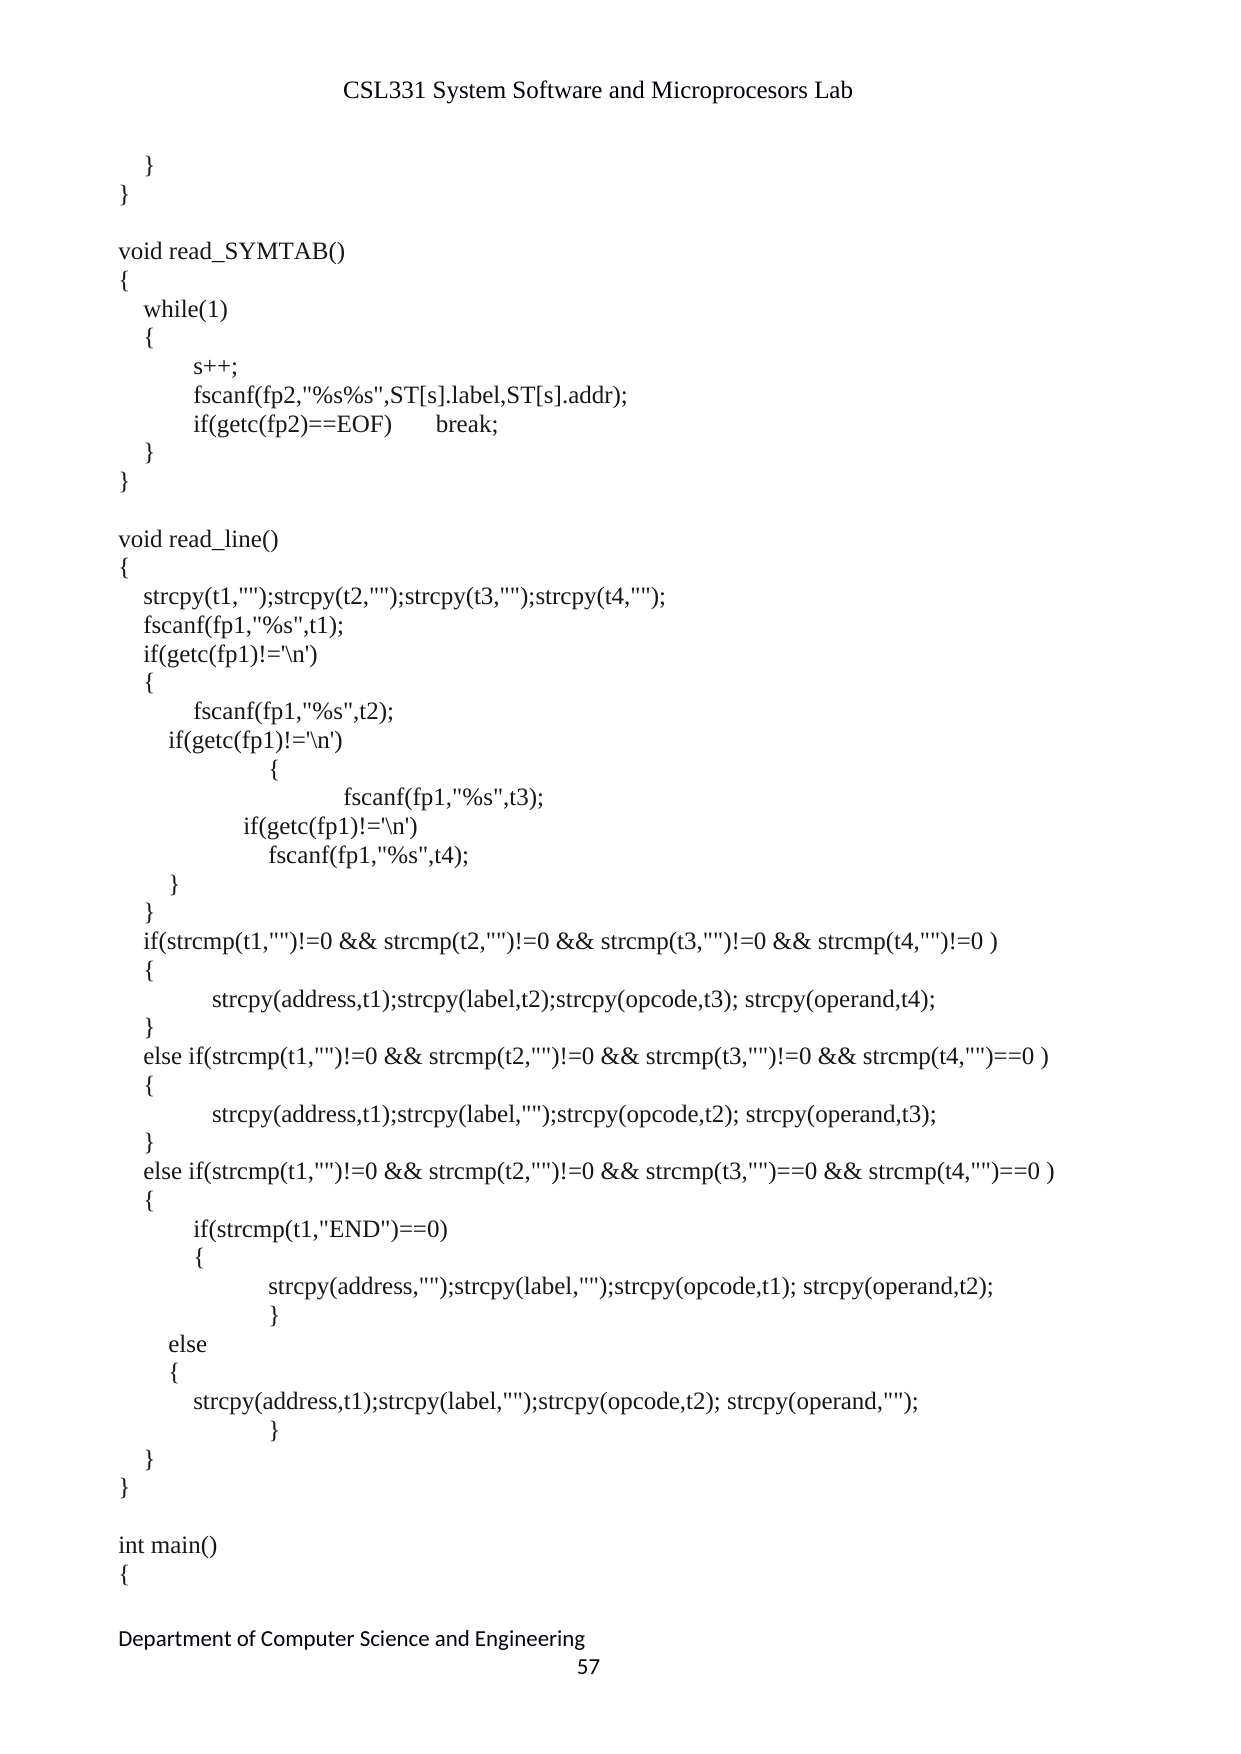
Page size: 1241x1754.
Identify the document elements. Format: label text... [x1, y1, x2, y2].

text if(getc(fp1)!='\n') [118, 725, 1078, 754]
text fscanf(fp1,"%s",t2); [118, 696, 1078, 725]
text { [118, 667, 1078, 696]
text else if(strcmp(t1,"")!=0 && strcmp(t2,"")!=0 && strcmp(t3,"")!=0 && strcmp(t4,"")==0 ) [118, 1041, 1078, 1070]
text strcpy(address,t1);strcpy(label,t2);strcpy(opcode,t3); strcpy(operand,t4); [118, 984, 1078, 1012]
text { [118, 1185, 1078, 1214]
text { [118, 1357, 1078, 1386]
text fscanf(fp1,"%s",t3); [118, 782, 1078, 811]
text int main() [118, 1530, 1078, 1559]
text if(getc(fp1)!='\n') [118, 811, 1078, 840]
text { [118, 1559, 1078, 1587]
text } [118, 179, 1078, 207]
text fscanf(fp2,"%s%s",ST[s].label,ST[s].addr); [118, 380, 1078, 409]
text if(getc(fp1)!='\n') [118, 639, 1078, 667]
text fscanf(fp1,"%s",t1); [118, 610, 1078, 639]
text } [118, 150, 1078, 179]
text strcpy(address,t1);strcpy(label,"");strcpy(opcode,t2); strcpy(operand,t3); [118, 1099, 1078, 1127]
text } [118, 1472, 1078, 1501]
text { [118, 322, 1078, 351]
text strcpy(t1,"");strcpy(t2,"");strcpy(t3,"");strcpy(t4,""); [118, 581, 1078, 610]
text s++; [118, 351, 1078, 380]
text void read_SYMTAB() [118, 236, 1078, 265]
text { [118, 552, 1078, 581]
text fscanf(fp1,"%s",t4); [118, 840, 1078, 869]
text } [118, 1415, 1078, 1444]
text { [118, 955, 1078, 984]
text } [118, 437, 1078, 466]
text strcpy(address,"");strcpy(label,"");strcpy(opcode,t1); strcpy(operand,t2); [118, 1271, 1078, 1300]
text } [118, 466, 1078, 495]
text if(getc(fp2)==EOF) break; [118, 409, 1078, 437]
text } [118, 869, 1078, 897]
text } [118, 1127, 1078, 1156]
text { [118, 265, 1078, 294]
text } [118, 1300, 1078, 1329]
text else if(strcmp(t1,"")!=0 && strcmp(t2,"")!=0 && strcmp(t3,"")==0 && strcmp(t4,"")==0 ) [118, 1156, 1078, 1185]
text if(strcmp(t1,"")!=0 && strcmp(t2,"")!=0 && strcmp(t3,"")!=0 && strcmp(t4,"")!=0 ) [118, 926, 1078, 955]
text strcpy(address,t1);strcpy(label,"");strcpy(opcode,t2); strcpy(operand,""); [118, 1386, 1078, 1415]
text while(1) [118, 294, 1078, 322]
text void read_line() [118, 524, 1078, 552]
text } [118, 1444, 1078, 1472]
text if(strcmp(t1,"END")==0) [118, 1214, 1078, 1242]
text else [118, 1329, 1078, 1357]
text } [118, 897, 1078, 926]
text { [118, 1242, 1078, 1271]
text { [118, 1070, 1078, 1099]
text { [118, 754, 1078, 782]
text } [118, 1012, 1078, 1041]
